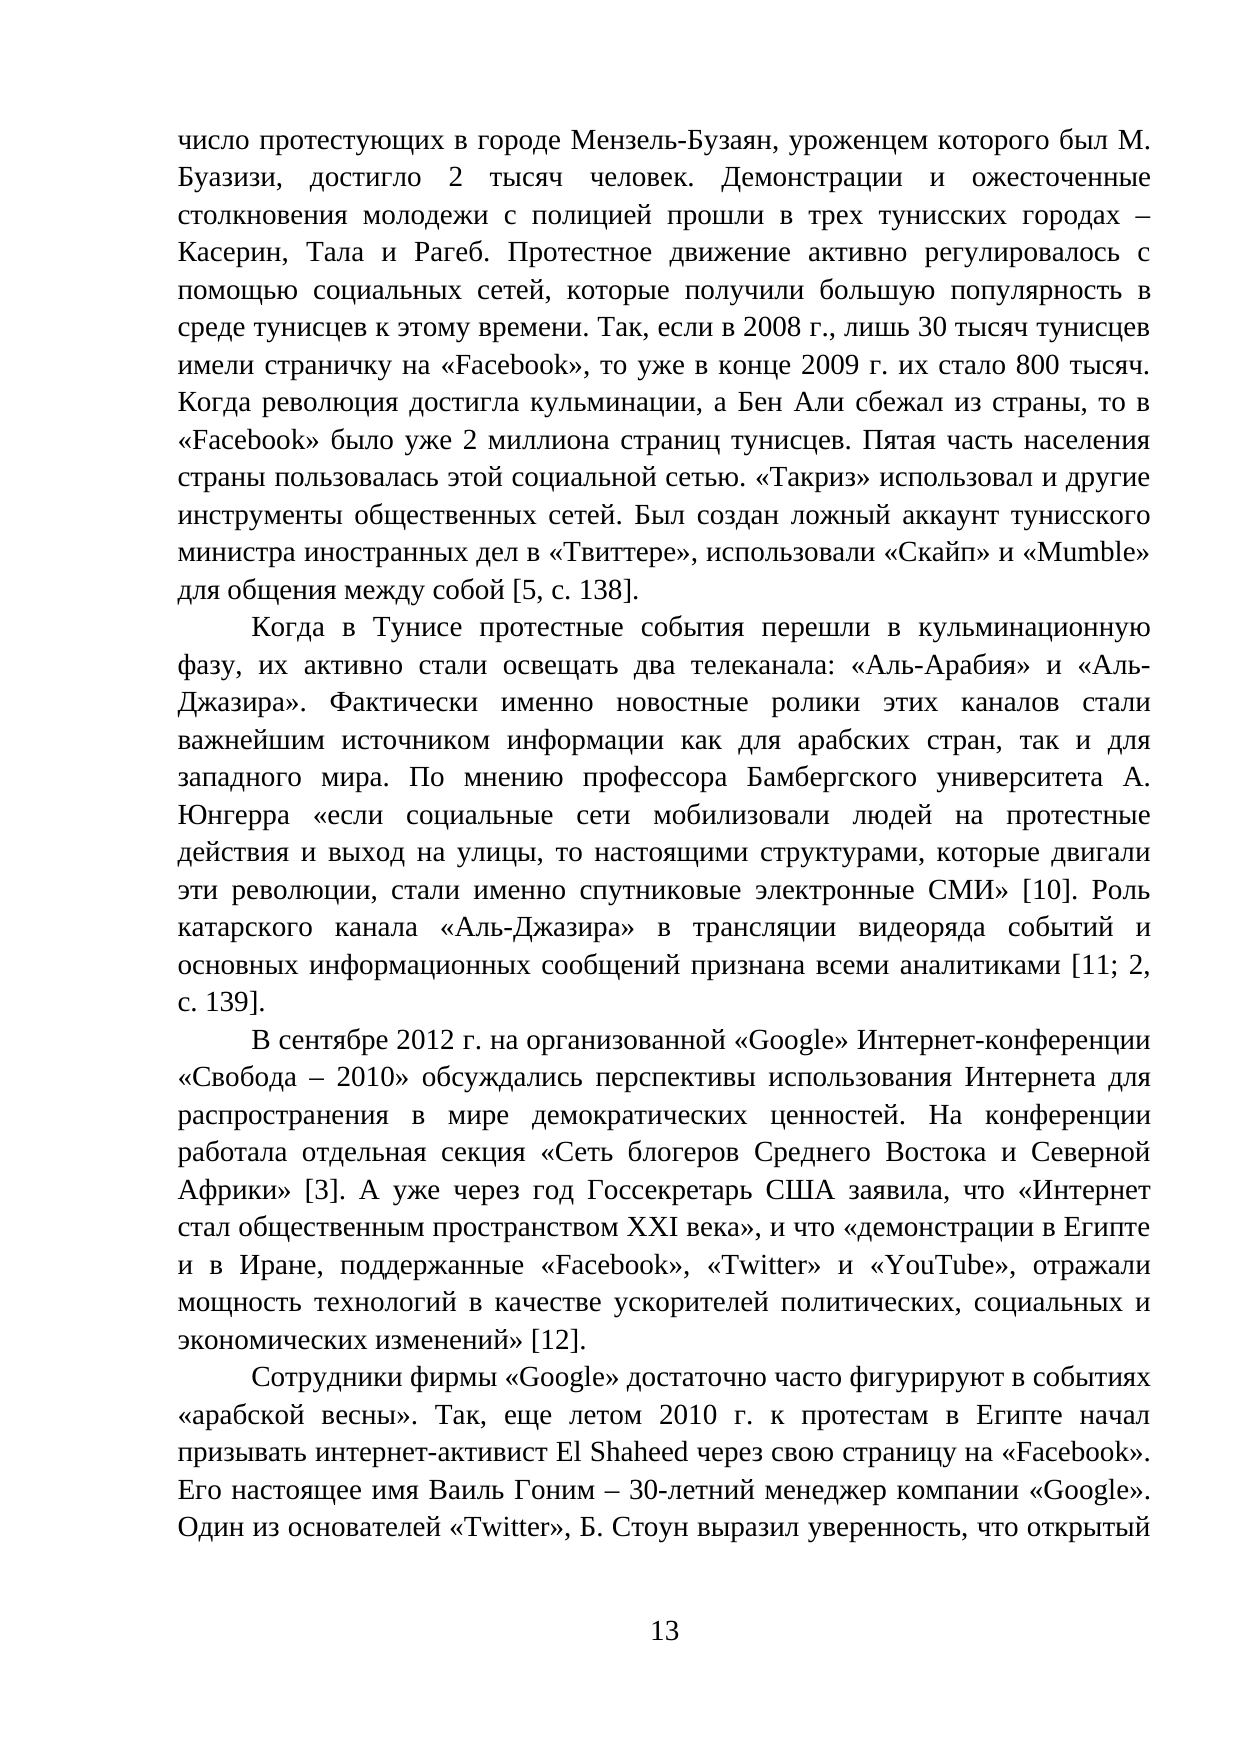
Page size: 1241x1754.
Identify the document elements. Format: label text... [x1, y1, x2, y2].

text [177, 118, 1152, 606]
text В сентябре 2012 г. на организованной «Google» Интернет-конференции «Свобода – 2010» обсуждались перспективы использования Интернета для распространения в мире демократических ценностей. На конференции работала отдельная секция «Сеть блогеров Среднего Востока и Северной Африки» [3]. А уже через год Госсекретарь США заявила, что «Интернет стал общественным пространством XXI века», и что «демонстрации в Египте и в Иране, поддержанные «Facebook», «Twitter» и «YouТube», отражали мощность технологий в качестве ускорителей политических, социальных и экономических изменений» [12]. [177, 1018, 1152, 1356]
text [177, 1356, 1152, 1543]
text Когда в Тунисе протестные события перешли в кульминационную фазу, их активно стали освещать два телеканала: «Аль-Арабия» и «Аль-Джазира». Фактически именно новостные ролики этих каналов стали важнейшим источником информации как для арабских стран, так и для западного мира. По мнению профессора Бамбергского университета А. Юнгерра «если социальные сети мобилизовали людей на протестные действия и выход на улицы, то настоящими структурами, которые двигали эти революции, стали именно спутниковые электронные СМИ» [10]. Роль катарского канала «Аль-Джазира» в трансляции видеоряда событий и основных информационных сообщений признана всеми аналитиками [11; 2, c. 139]. [177, 606, 1152, 1018]
